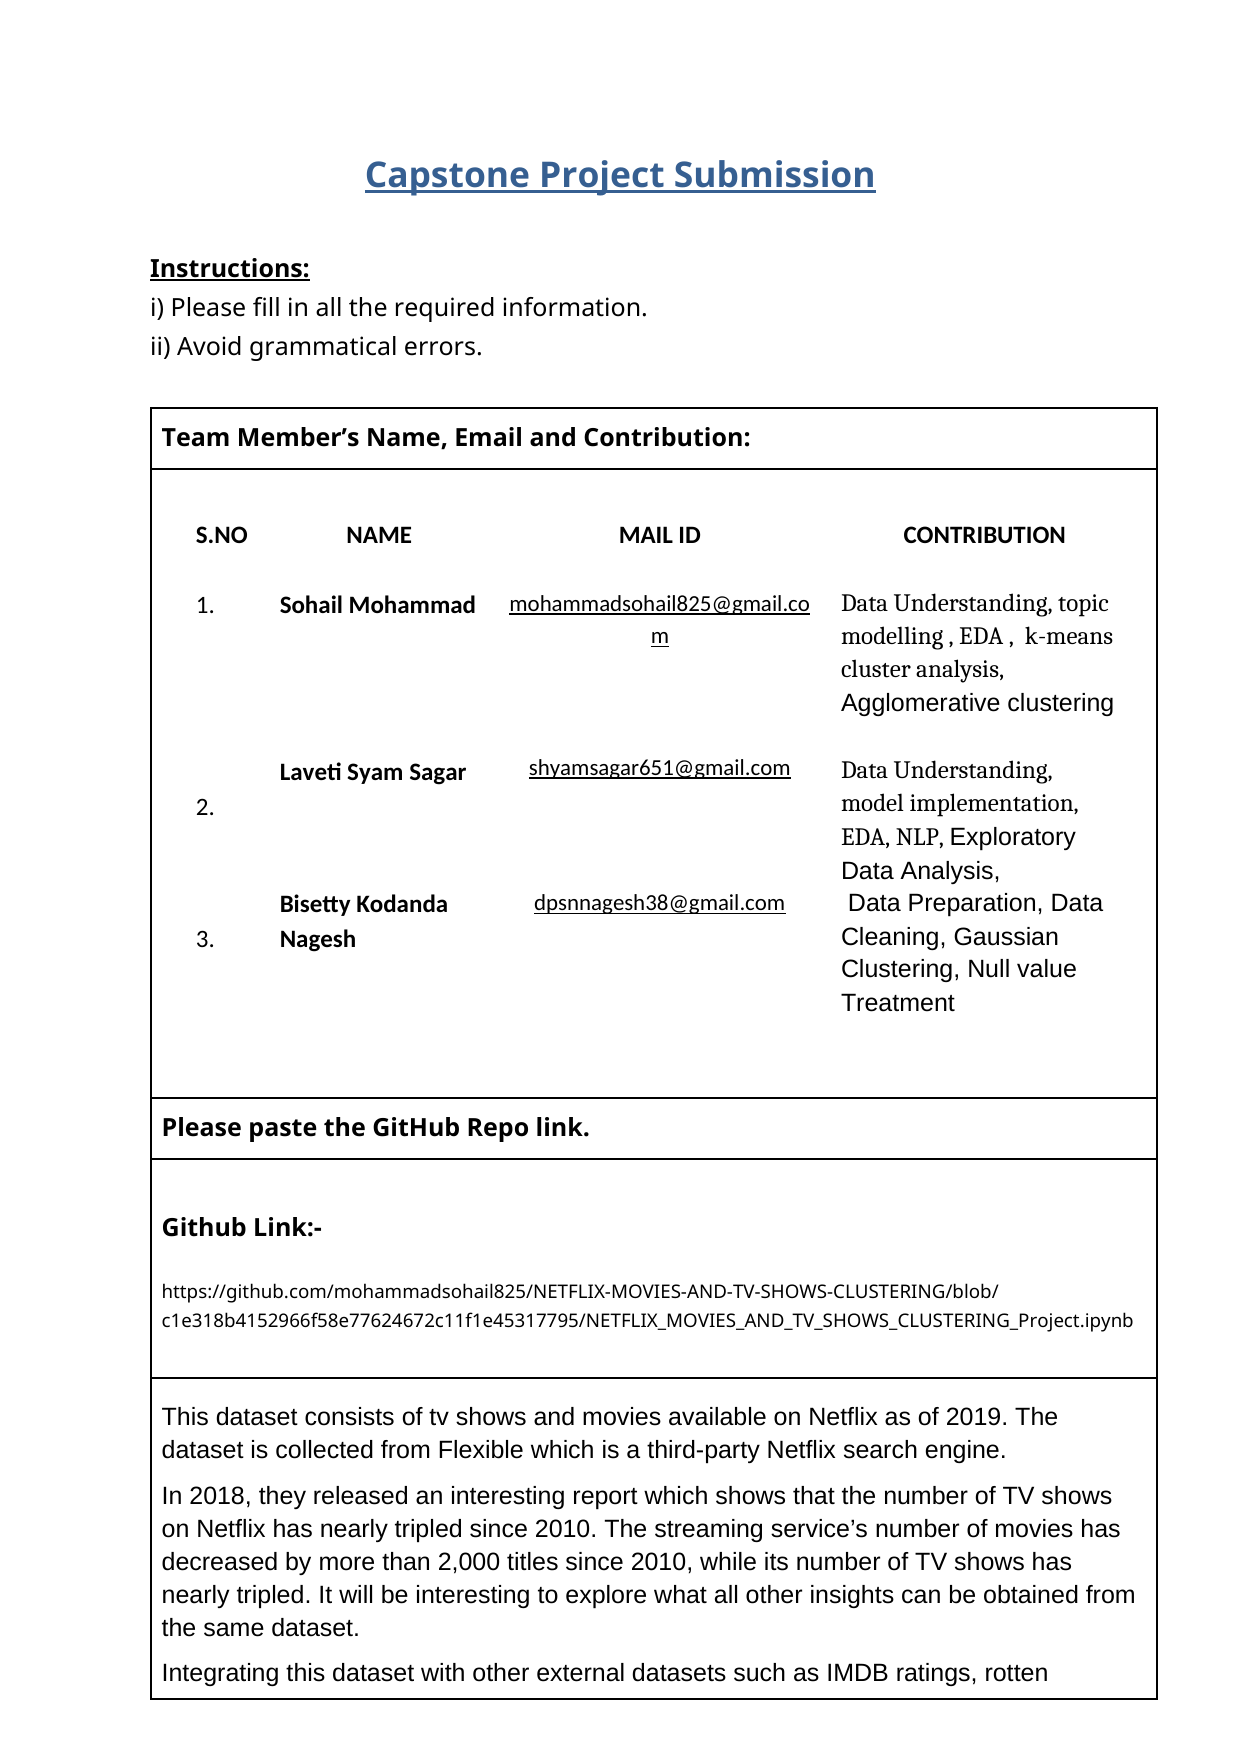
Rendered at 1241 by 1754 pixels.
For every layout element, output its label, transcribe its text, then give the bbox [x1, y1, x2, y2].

table_cell Please paste the GitHub Repo link. [152, 1099, 1156, 1158]
table_header Team Member’s Name, Email and Contribution: [152, 409, 1156, 468]
table_cell Github Link:- https://github.com/mohammadsohail825/NETFLIX-MOVIES-AND-TV-SHOWS-CLUSTERING/blob/c1e318b4152966f58e77624672c11f1e45317795/NETFLIX_MOVIES_AND_TV_SHOWS_CLUSTERING_Project.ipynb [152, 1160, 1156, 1377]
title Capstone Project Submission [150, 149, 1090, 198]
text ii) Avoid grammatical errors. [150, 328, 1090, 363]
text i) Please fill in all the required information. [150, 289, 1090, 323]
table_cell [152, 1379, 1156, 1697]
text Instructions: [150, 250, 1090, 284]
table_cell [152, 470, 1156, 1097]
